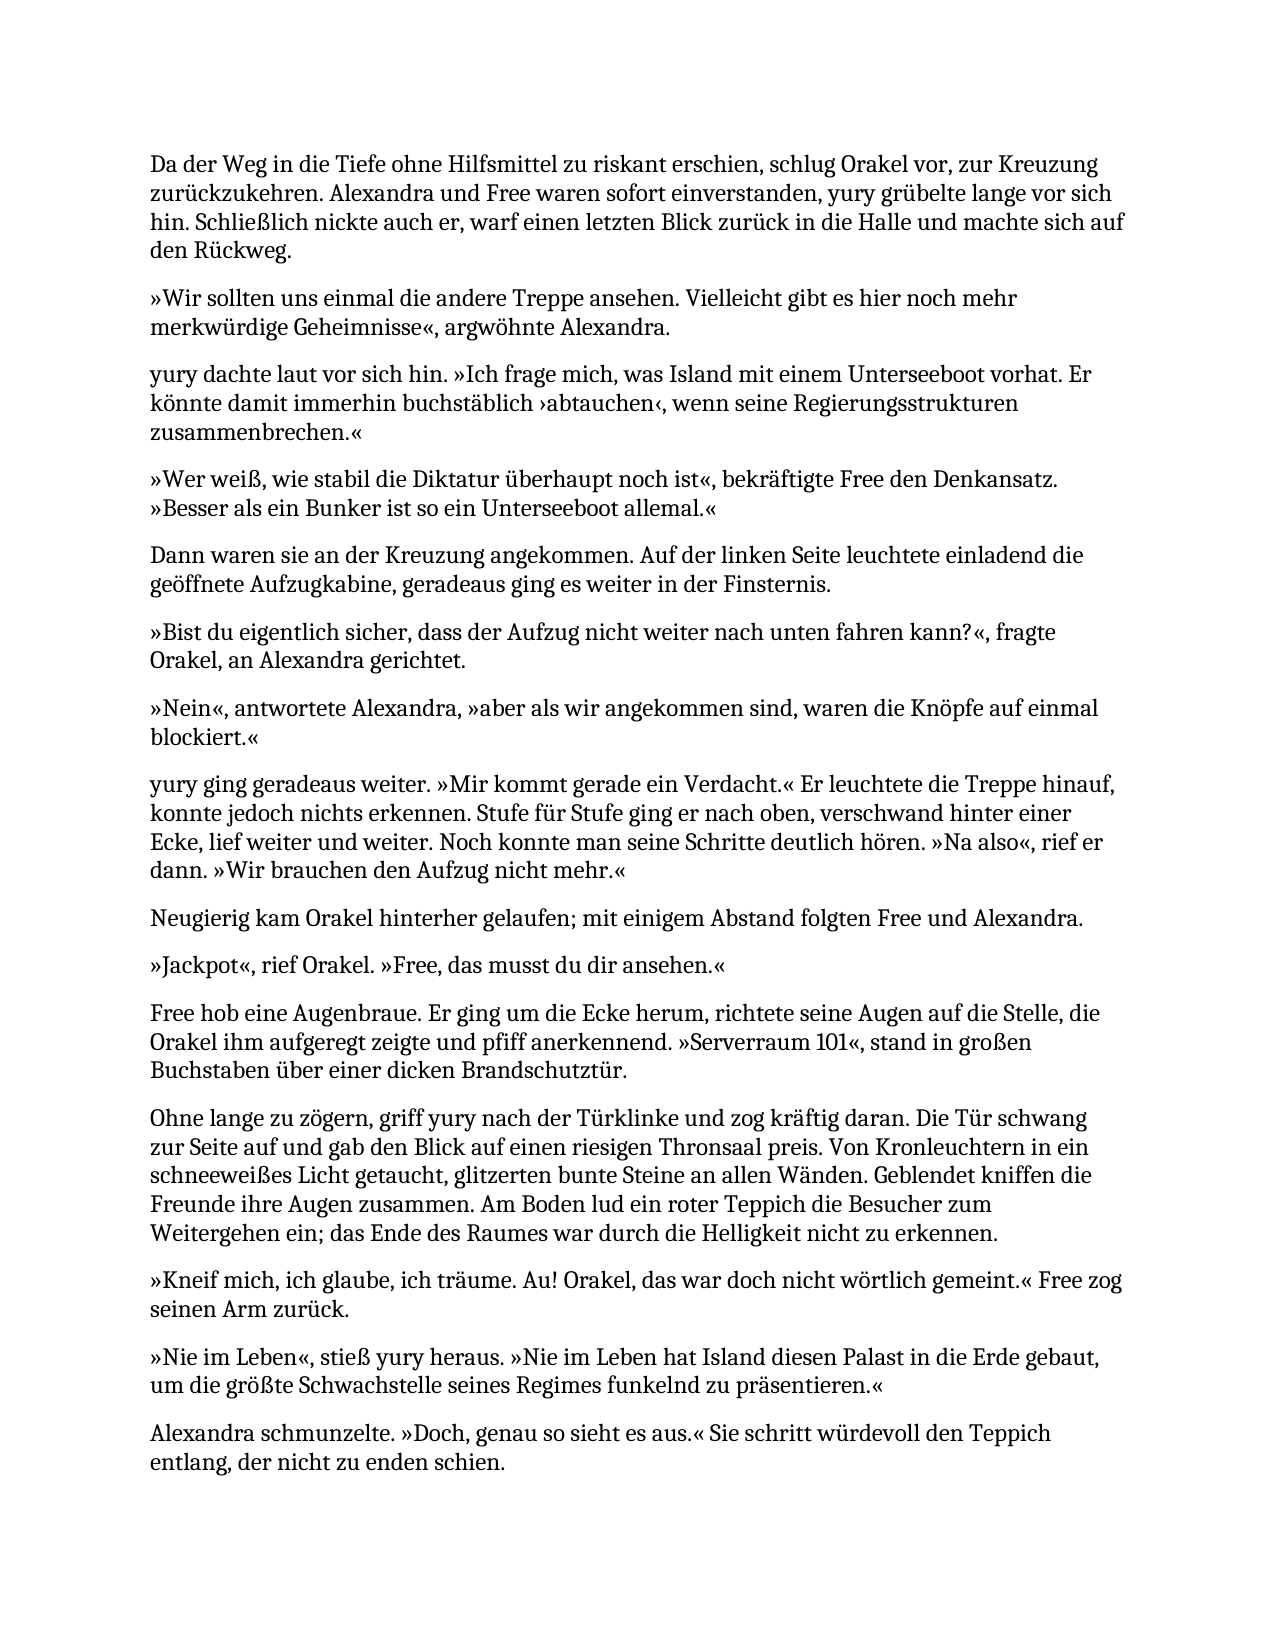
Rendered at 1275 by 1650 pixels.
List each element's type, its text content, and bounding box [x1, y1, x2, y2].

text »Nie im Leben«, stieß yury heraus. »Nie im Leben hat Island diesen Palast in die Erde gebaut, um die größte Schwachstelle seines Regimes funkelnd zu präsentieren.« [150, 1342, 1125, 1400]
text yury ging geradeaus weiter. »Mir kommt gerade ein Verdacht.« Er leuchtete die Treppe hinauf, konnte jedoch nichts erkennen. Stufe für Stufe ging er nach oben, verschwand hinter einer Ecke, lief weiter und weiter. Noch konnte man seine Schritte deutlich hören. »Na also«, rief er dann. »Wir brauchen den Aufzug nicht mehr.« [150, 770, 1125, 885]
text Dann waren sie an der Kreuzung angekommen. Auf der linken Seite leuchtete einladend die geöffnete Aufzugkabine, geradeaus ging es weiter in der Finsternis. [150, 541, 1125, 599]
text »Kneif mich, ich glaube, ich träume. Au! Orakel, das war doch nicht wörtlich gemeint.« Free zog seinen Arm zurück. [150, 1266, 1125, 1324]
text »Jackpot«, rief Orakel. »Free, das musst du dir ansehen.« [150, 951, 1125, 980]
text Ohne lange zu zögern, griff yury nach der Türklinke und zog kräftig daran. Die Tür schwang zur Seite auf und gab den Blick auf einen riesigen Thronsaal preis. Von Kronleuchtern in ein schneeweißes Licht getaucht, glitzerten bunte Steine an allen Wänden. Geblendet kniffen die Freunde ihre Augen zusammen. Am Boden lud ein roter Teppich die Besucher zum Weitergehen ein; das Ende des Raumes war durch die Helligkeit nicht zu erkennen. [150, 1104, 1125, 1247]
text Alexandra schmunzelte. »Doch, genau so sieht es aus.« Sie schritt würdevoll den Teppich entlang, der nicht zu enden schien. [150, 1419, 1125, 1476]
text Da der Weg in die Tiefe ohne Hilfsmittel zu riskant erschien, schlug Orakel vor, zur Kreuzung zurückzukehren. Alexandra und Free waren sofort einverstanden, yury grübelte lange vor sich hin. Schließlich nickte auch er, warf einen letzten Blick zurück in die Halle und machte sich auf den Rückweg. [150, 150, 1125, 265]
text »Bist du eigentlich sicher, dass der Aufzug nicht weiter nach unten fahren kann?«, fragte Orakel, an Alexandra gerichtet. [150, 617, 1125, 675]
text yury dachte laut vor sich hin. »Ich frage mich, was Island mit einem Unterseeboot vorhat. Er könnte damit immerhin buchstäblich ›abtauchen‹, wenn seine Regierungsstrukturen zusammenbrechen.« [150, 360, 1125, 446]
text »Wer weiß, wie stabil die Diktatur überhaupt noch ist«, bekräftigte Free den Denkansatz. »Besser als ein Bunker ist so ein Unterseeboot allemal.« [150, 465, 1125, 522]
text Free hob eine Augenbraue. Er ging um die Ecke herum, richtete seine Augen auf die Stelle, die Orakel ihm aufgeregt zeigte und pfiff anerkennend. »Serverraum 101«, stand in großen Buchstaben über einer dicken Brandschutztür. [150, 999, 1125, 1085]
text »Nein«, antwortete Alexandra, »aber als wir angekommen sind, waren die Knöpfe auf einmal blockiert.« [150, 694, 1125, 751]
text Neugierig kam Orakel hinterher gelaufen; mit einigem Abstand folgten Free und Alexandra. [150, 904, 1125, 932]
text »Wir sollten uns einmal die andere Treppe ansehen. Vielleicht gibt es hier noch mehr merkwürdige Geheimnisse«, argwöhnte Alexandra. [150, 284, 1125, 341]
